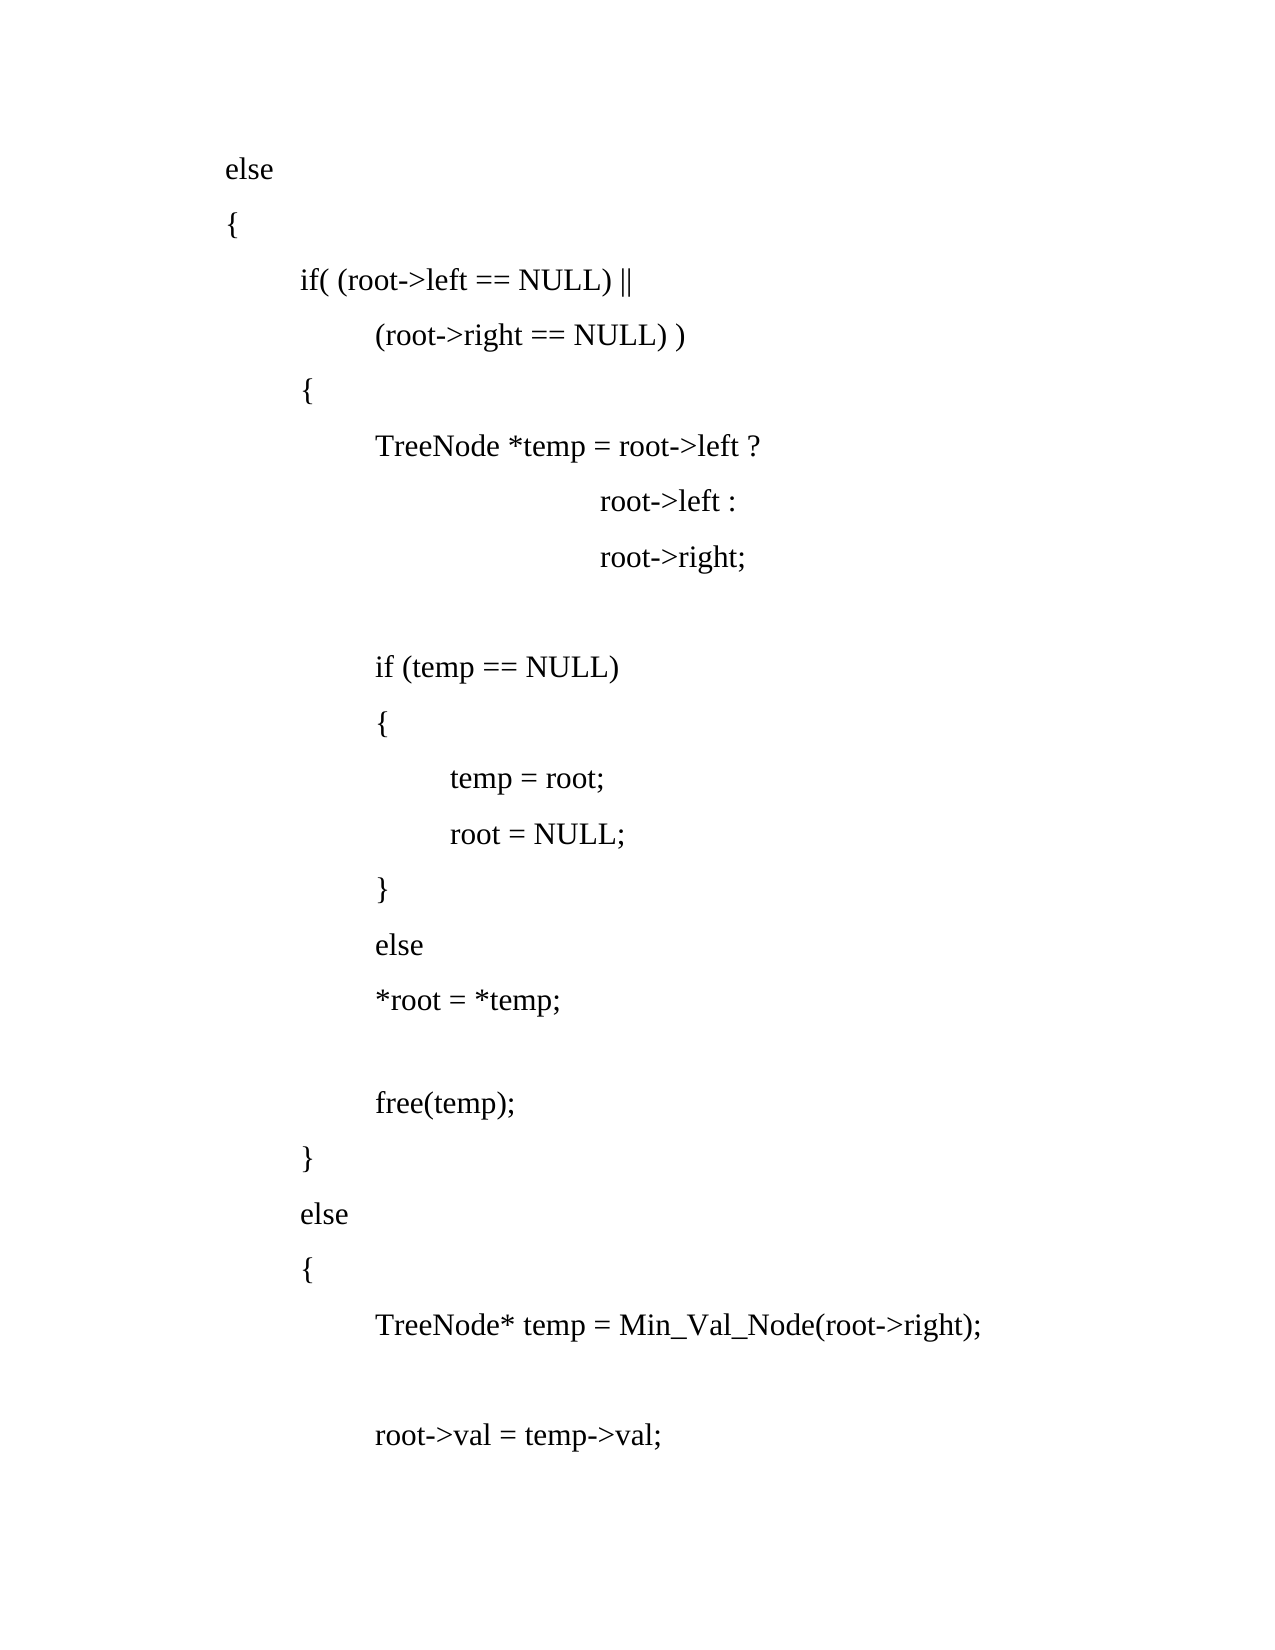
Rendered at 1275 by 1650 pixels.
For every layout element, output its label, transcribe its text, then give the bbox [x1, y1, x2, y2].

text } [150, 1139, 1125, 1176]
text else [150, 926, 1125, 962]
text } [150, 870, 1125, 906]
text root->right; [150, 538, 1125, 574]
text root = NULL; [150, 815, 1125, 851]
text { [150, 372, 1125, 408]
text { [150, 704, 1125, 740]
text if( (root->left == NULL) || [150, 261, 1125, 297]
text else [150, 150, 1125, 186]
text else [150, 1195, 1125, 1231]
text *root = *temp; [150, 981, 1125, 1017]
text TreeNode* temp = Min_Val_Node(root->right); [150, 1306, 1125, 1342]
text root->val = temp->val; [150, 1417, 1125, 1453]
text { [150, 205, 1125, 241]
text if (temp == NULL) [150, 649, 1125, 685]
text (root->right == NULL) ) [150, 316, 1125, 352]
text root->left : [150, 482, 1125, 518]
text TreeNode *temp = root->left ? [150, 427, 1125, 463]
text temp = root; [150, 759, 1125, 796]
text free(temp); [150, 1084, 1125, 1120]
text { [150, 1250, 1125, 1286]
